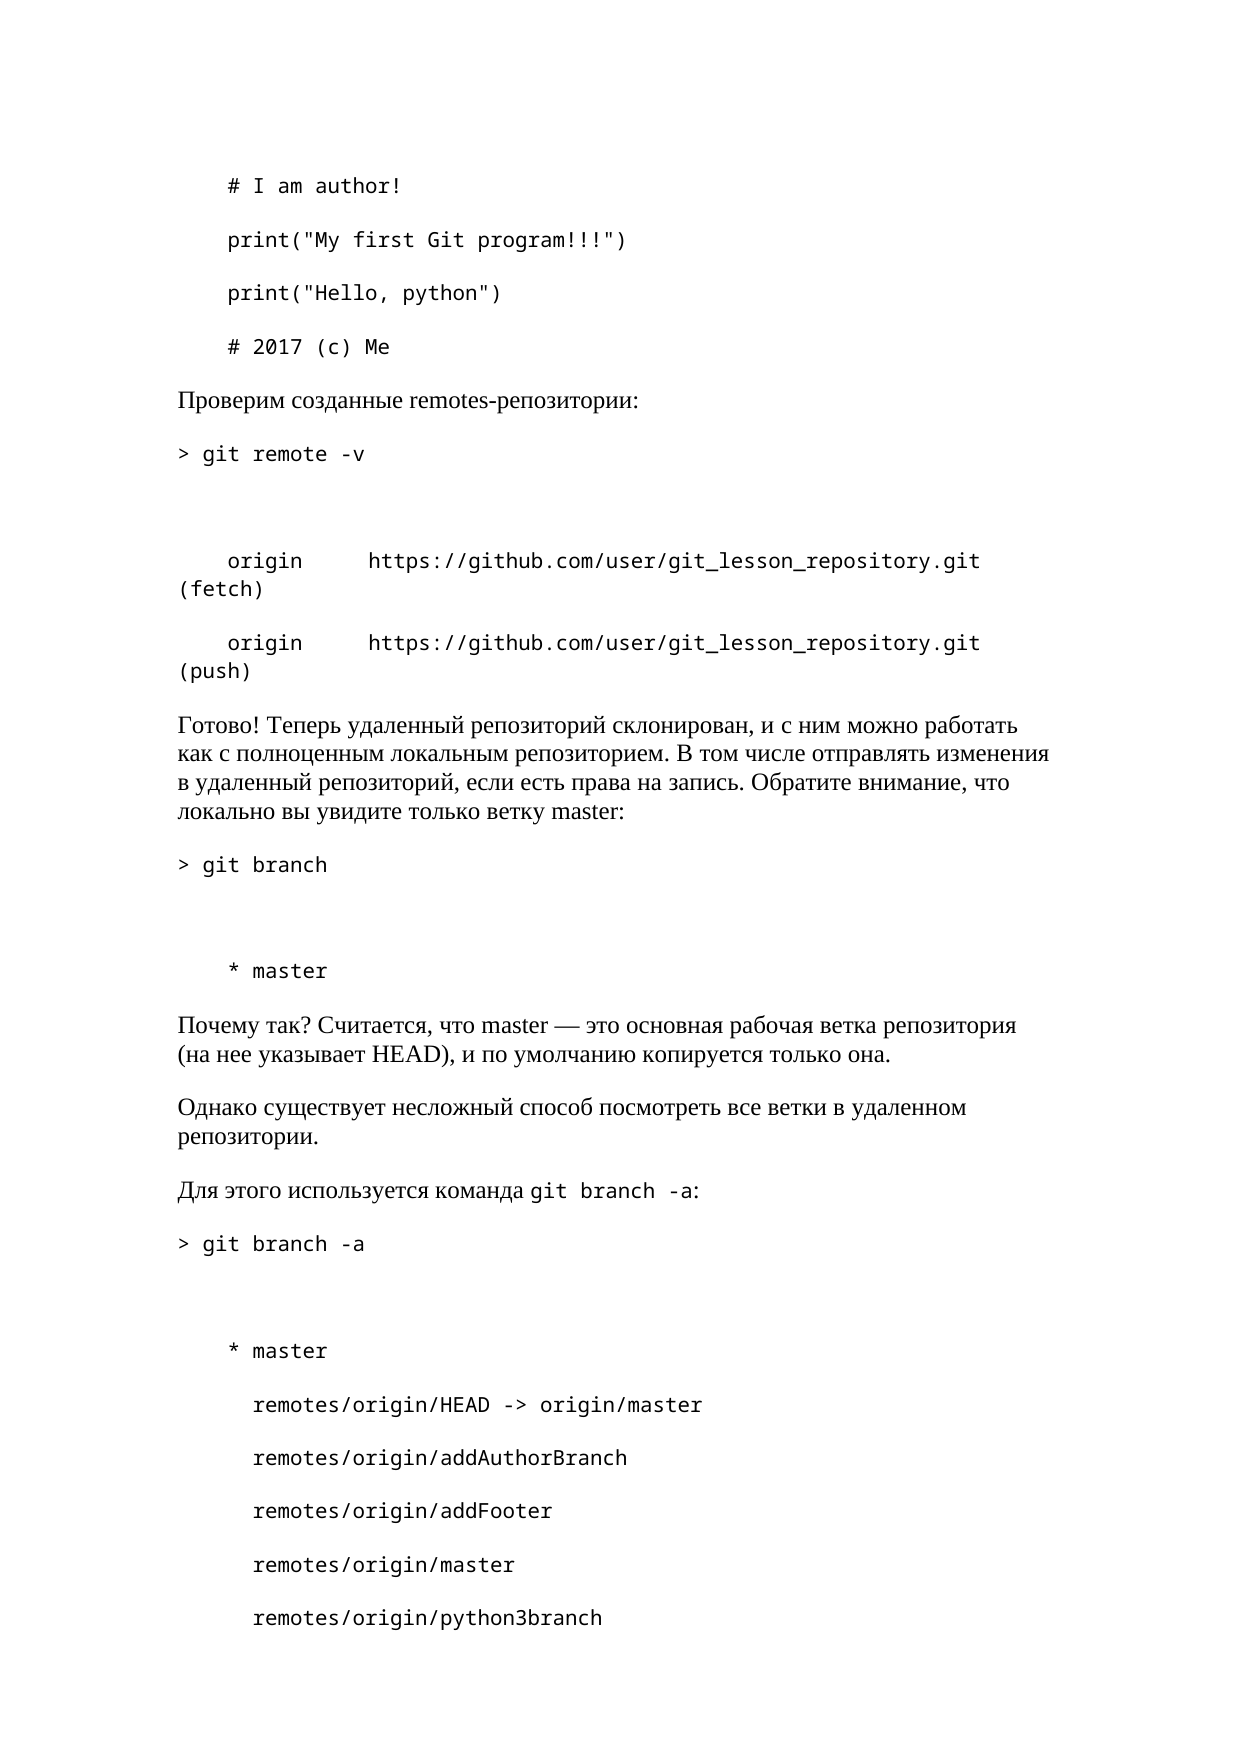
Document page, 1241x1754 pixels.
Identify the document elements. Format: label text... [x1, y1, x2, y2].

text Проверим созданные remotes-репозитории: [177, 385, 1058, 414]
text * master [177, 1336, 1058, 1365]
text Готово! Теперь удаленный репозиторий склонирован, и с ним можно работать как с полноценным локальным репозиторием. В том числе отправлять изменения в удаленный репозиторий, если есть права на запись. Обратите внимание, что локально вы увидите только ветку master: [177, 710, 1058, 825]
text print("Hello, python") [177, 278, 1058, 307]
text * master [177, 957, 1058, 985]
text remotes/origin/addAuthorBranch [177, 1443, 1058, 1472]
text print("My first Git program!!!") [177, 225, 1058, 253]
text origin https://github.com/user/git_lesson_repository.git (push) [177, 628, 1058, 685]
text remotes/origin/master [177, 1550, 1058, 1578]
text > git remote -v [177, 439, 1058, 467]
text > git branch [177, 850, 1058, 878]
text Однако существует несложный способ посмотреть все ветки в удаленном репозитории. [177, 1092, 1058, 1150]
text remotes/origin/HEAD -> origin/master [177, 1390, 1058, 1418]
text > git branch -a [177, 1229, 1058, 1258]
text Почему так? Считается, что master — это основная рабочая ветка репозитория (на нее указывает HEAD), и по умолчанию копируется только она. [177, 1010, 1058, 1067]
text origin https://github.com/user/git_lesson_repository.git (fetch) [177, 546, 1058, 603]
text # 2017 (c) Me [177, 332, 1058, 360]
text Для этого используется команда git branch -a: [177, 1175, 1058, 1204]
text remotes/origin/python3branch [177, 1603, 1058, 1632]
text remotes/origin/addFooter [177, 1497, 1058, 1525]
text # I am author! [177, 172, 1058, 200]
